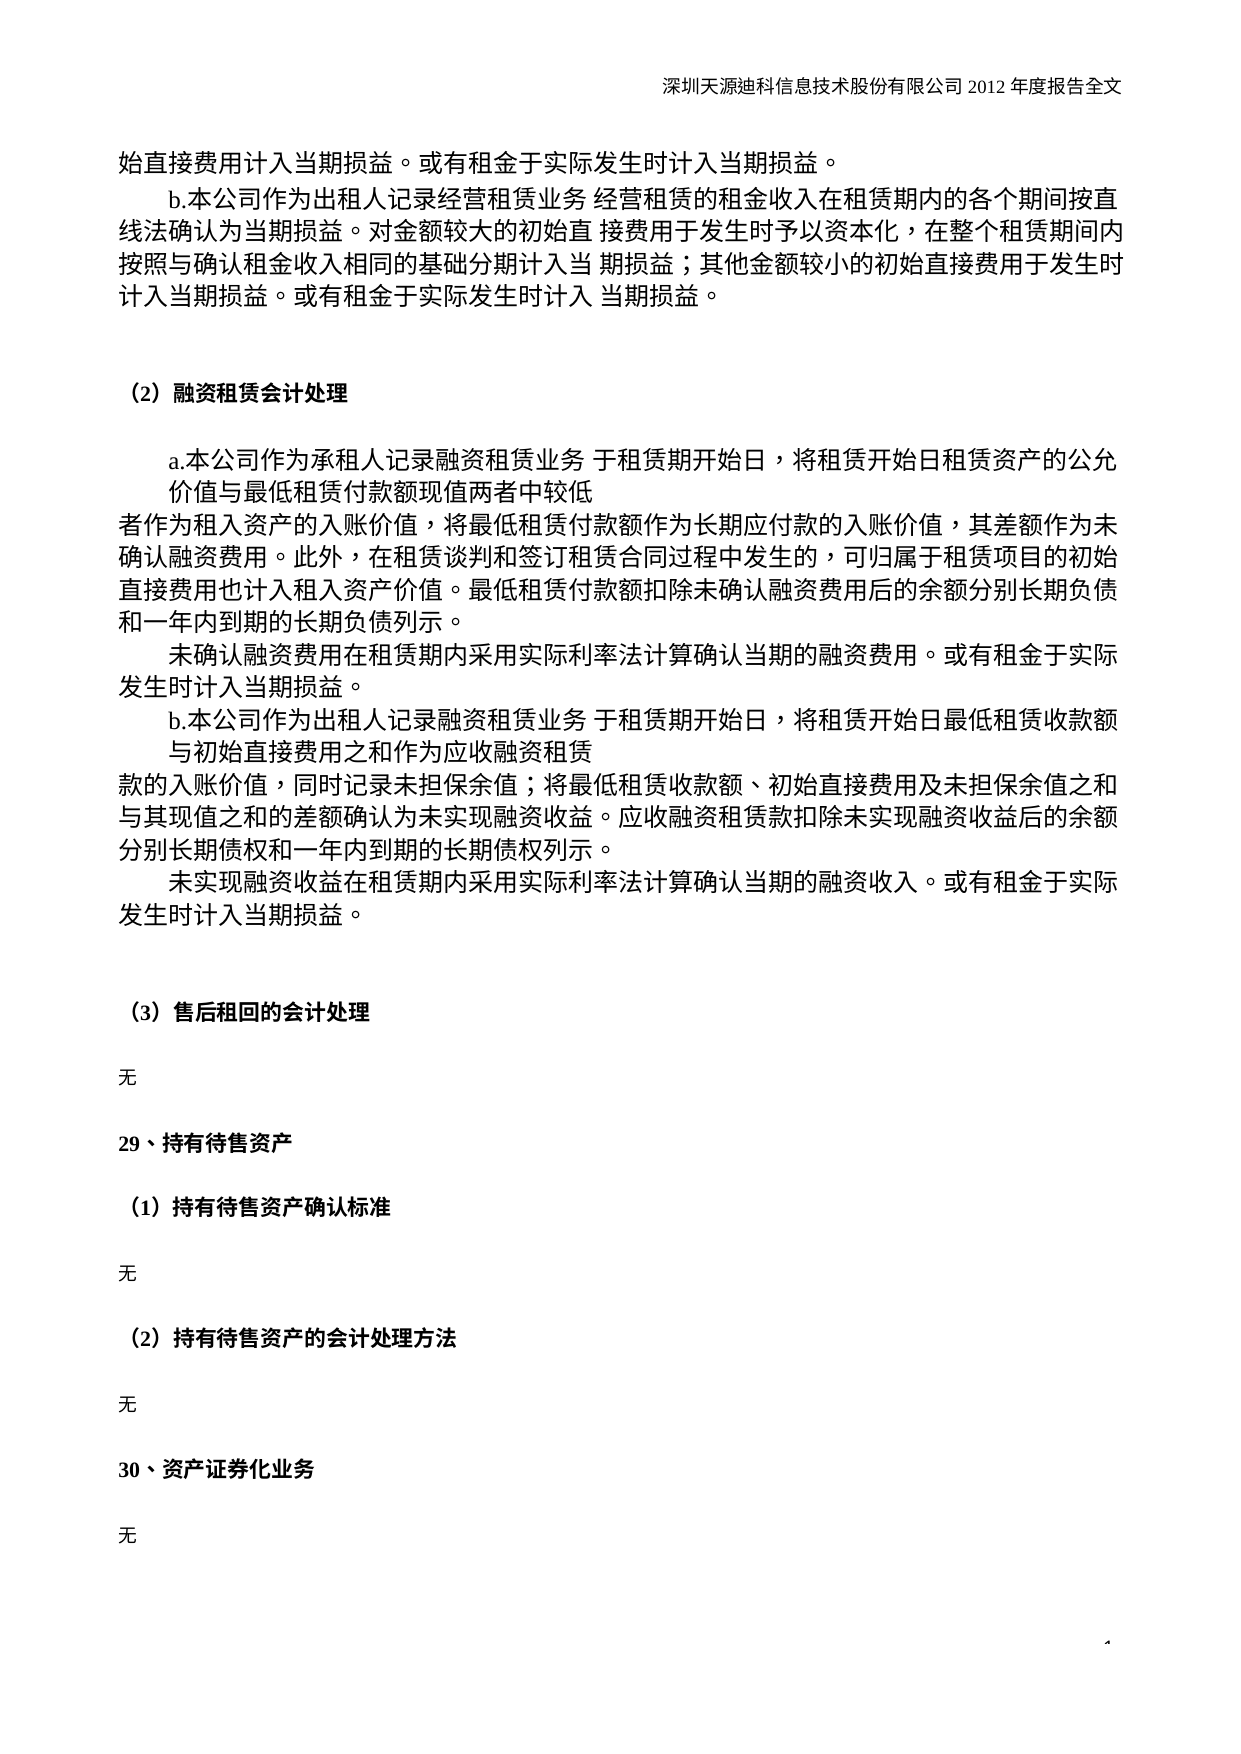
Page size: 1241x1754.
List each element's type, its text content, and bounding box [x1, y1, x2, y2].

subtitle b.本公司作为出租人记录融资租赁业务 于租赁期开始日，将租赁开始日最低租赁收款额与初始直接费用之和作为应收融资租赁 [168, 703, 1120, 768]
subtitle a.本公司作为承租人记录融资租赁业务 于租赁期开始日，将租赁开始日租赁资产的公允价值与最低租赁付款额现值两者中较低 [168, 443, 1120, 508]
subtitle 者作为租入资产的入账价值，将最低租赁付款额作为长期应付款的入账价值，其差额作为未 确认融资费用。此外，在租赁谈判和签订租赁合同过程中发生的，可归属于租赁项目的初始 直接费用也计入租入资产价值。最低租赁付款额扣除未确认融资费用后的余额分别长期负债 和一年内到期的长期负债列示。 [118, 508, 1118, 638]
subtitle 29、持有待售资产 [118, 1128, 1138, 1157]
subtitle 未确认融资费用在租赁期内采用实际利率法计算确认当期的融资费用。或有租金于实际 发生时计入当期损益。 [118, 638, 1120, 703]
text 无 [118, 1522, 1138, 1547]
subtitle （1）持有待售资产确认标准 [118, 1192, 1138, 1222]
subtitle b.本公司作为出租人记录经营租赁业务 经营租赁的租金收入在租赁期内的各个期间按直线法确认为当期损益。对金额较大的初始直 接费用于发生时予以资本化，在整个租赁期间内按照与确认租金收入相同的基础分期计入当 期损益；其他金额较小的初始直接费用于发生时计入当期损益。或有租金于实际发生时计入 当期损益。 [118, 182, 1138, 312]
text 无 [118, 1391, 1138, 1416]
subtitle 始直接费用计入当期损益。或有租金于实际发生时计入当期损益。 [118, 146, 1138, 179]
subtitle （2）融资租赁会计处理 [118, 378, 1138, 408]
subtitle 款的入账价值，同时记录未担保余值；将最低租赁收款额、初始直接费用及未担保余值之和 与其现值之和的差额确认为未实现融资收益。应收融资租赁款扣除未实现融资收益后的余额 分别长期债权和一年内到期的长期债权列示。 [118, 768, 1118, 866]
subtitle （3）售后租回的会计处理 [118, 997, 1138, 1026]
text 无 [118, 1064, 1138, 1089]
text 无 [118, 1260, 1138, 1285]
subtitle 未实现融资收益在租赁期内采用实际利率法计算确认当期的融资收入。或有租金于实际 发生时计入当期损益。 [118, 866, 1120, 931]
subtitle （2）持有待售资产的会计处理方法 [118, 1323, 1138, 1353]
subtitle 30、资产证券化业务 [118, 1454, 1138, 1484]
